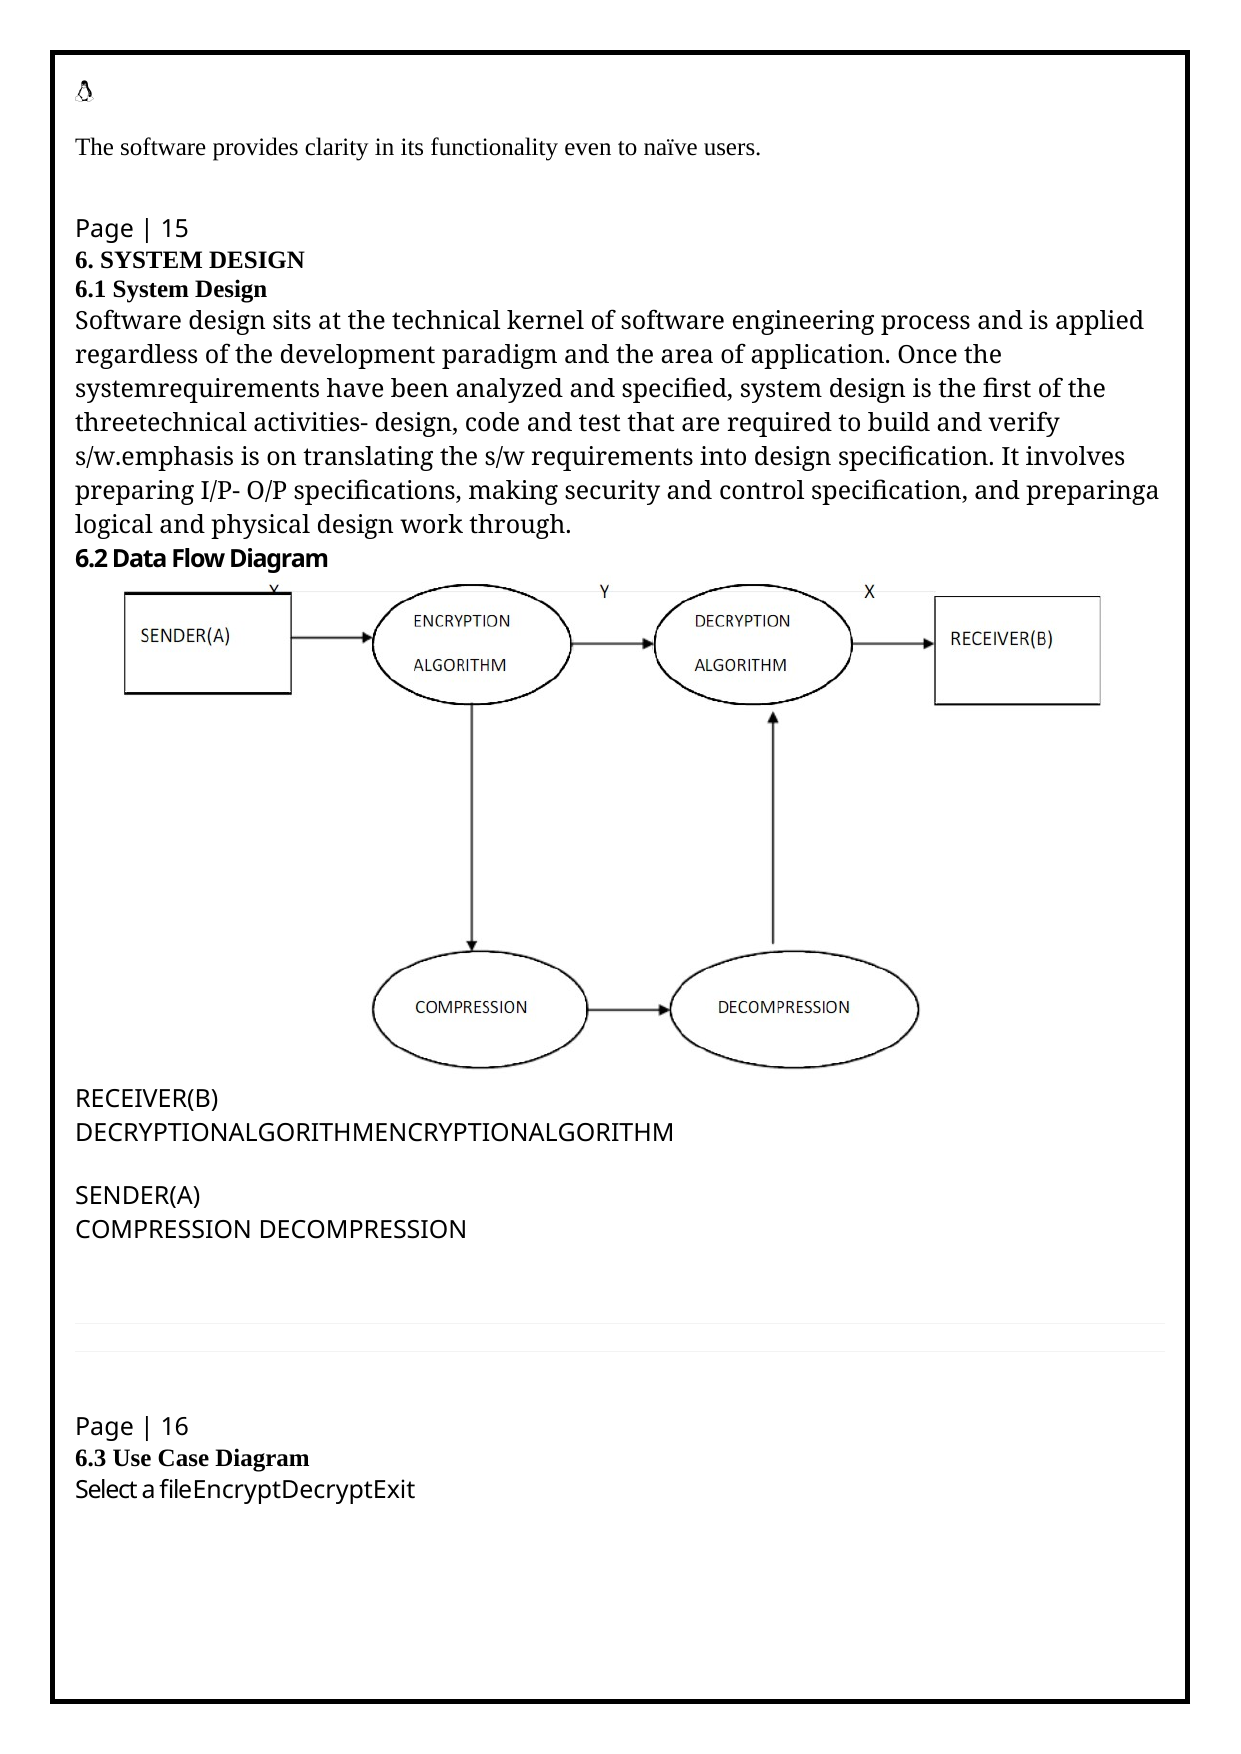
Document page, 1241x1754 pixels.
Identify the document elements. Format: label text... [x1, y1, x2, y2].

text Select a fileEncryptDecryptExit [75, 1471, 1165, 1505]
text  [75, 75, 1165, 104]
text 6.2 Data Flow Diagram [75, 541, 1165, 575]
text RECEIVER(B) [75, 1080, 1165, 1114]
text 6.3 Use Case Diagram [75, 1443, 1165, 1471]
text DECRYPTIONALGORITHMENCRYPTIONALGORITHM [75, 1114, 1165, 1148]
text The software provides clarity in its functionality even to naïve users. [75, 132, 1165, 161]
text Software design sits at the technical kernel of software engineering process and is applied regardless of the development paradigm and the area of application. Once the systemrequirements have been analyzed and specified, system design is the first of the threetechnical activities- design, code and test that are required to build and verify s/w.emphasis is on translating the s/w requirements into design specification. It involves preparing I/P- O/P specifications, making security and control specification, and preparinga logical and physical design work through. [75, 302, 1165, 541]
text Page | 16 [75, 1408, 1165, 1443]
text Page | 15 [75, 211, 1165, 245]
text 6.1 System Design [75, 274, 1165, 302]
picture [75, 575, 1166, 1074]
text 6. SYSTEM DESIGN [75, 245, 1165, 274]
text SENDER(A) [75, 1177, 1165, 1211]
text COMPRESSION DECOMPRESSION [75, 1211, 1165, 1245]
